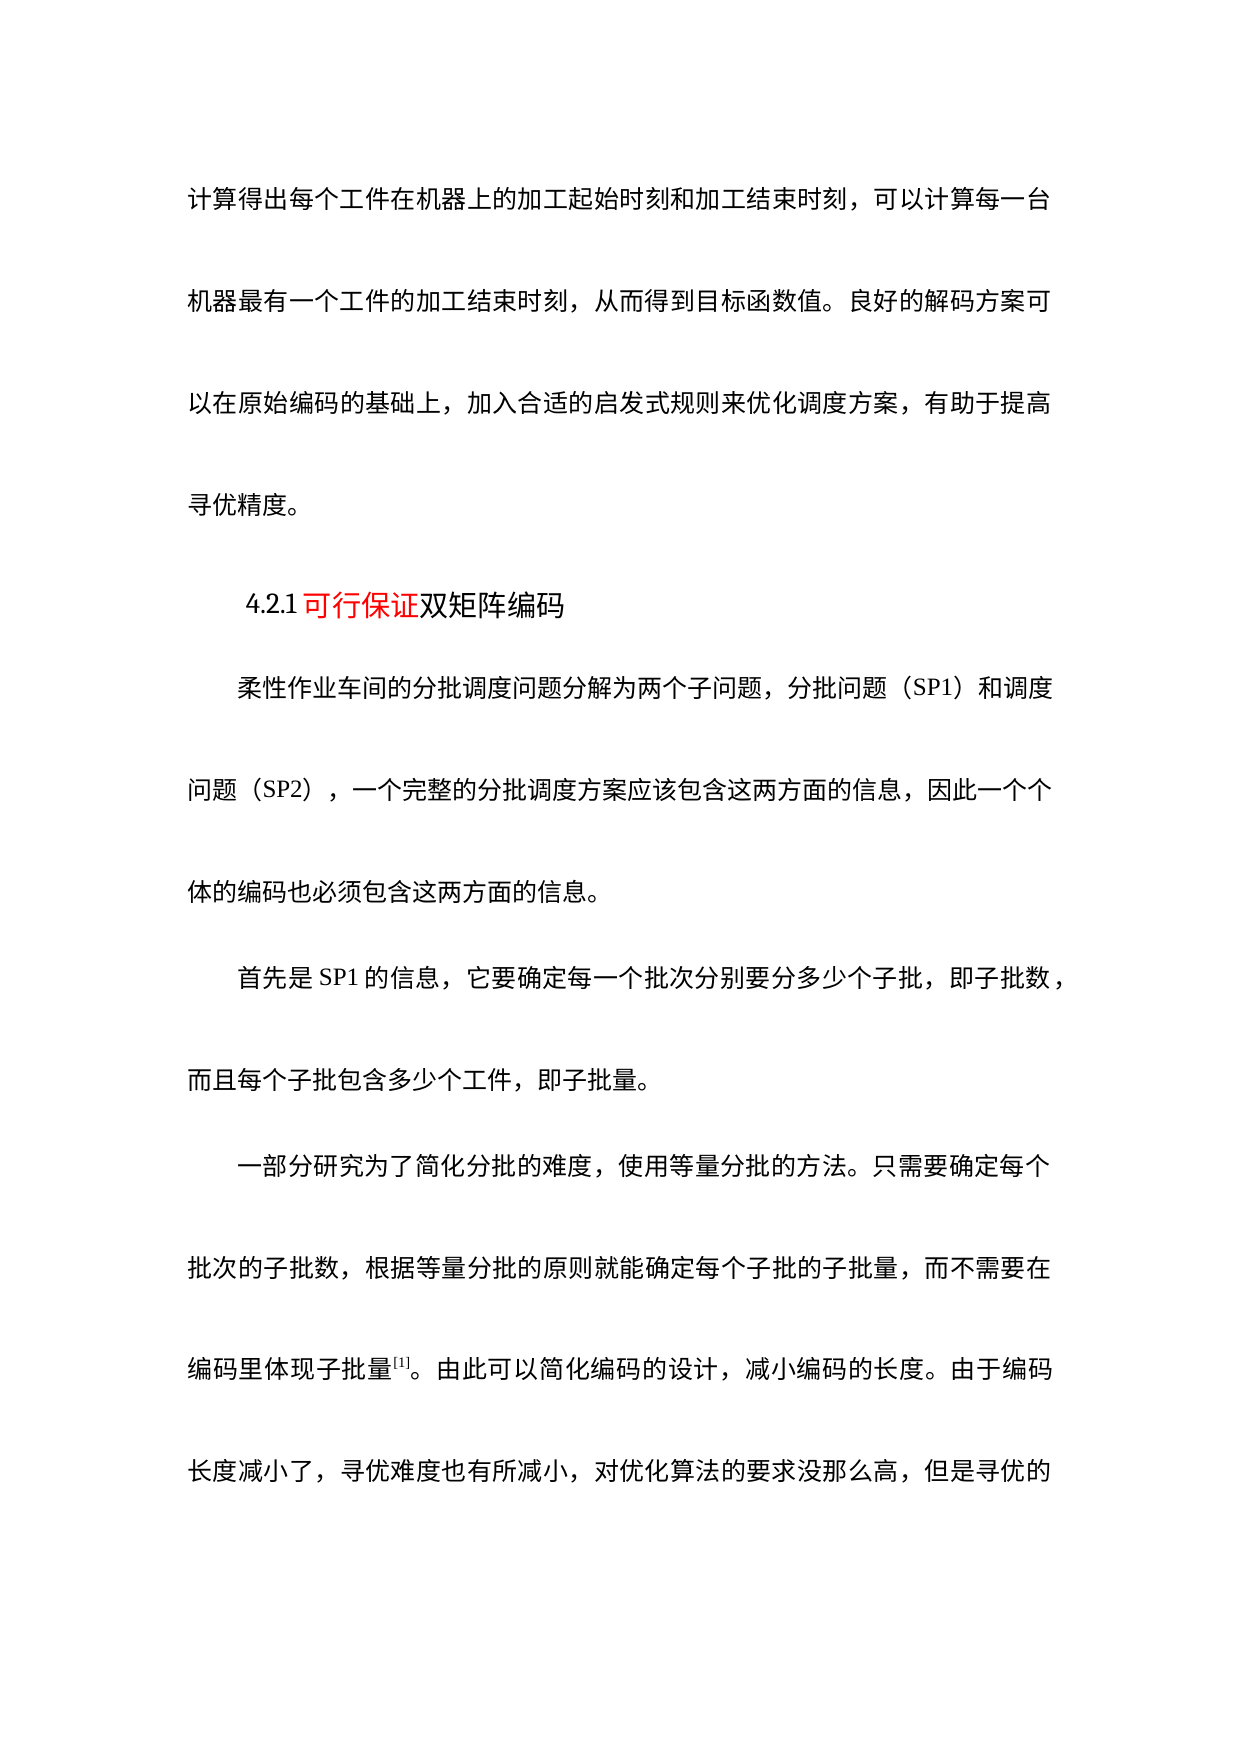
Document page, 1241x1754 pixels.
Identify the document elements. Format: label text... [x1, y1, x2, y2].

text 首先是SP1的信息，它要确定每一个批次分别要分多少个子批，即子批数，而且每个子批包含多少个工件，即子批量。 [187, 942, 1053, 1112]
subtitle 4.2.1 可行保证双矩阵编码 [187, 570, 1053, 638]
text 解码方案是由一个个体的编码求解目标函数的方法。通过解码方案，能够计算得出每个工件在机器上的加工起始时刻和加工结束时刻，可以计算每一台机器最有一个工件的加工结束时刻，从而得到目标函数值。良好的解码方案可以在原始编码的基础上，加入合适的启发式规则来优化调度方案，有助于提高寻优精度。 [187, 164, 1053, 537]
text 柔性作业车间的分批调度问题分解为两个子问题，分批问题（SP1）和调度问题（SP2），一个完整的分批调度方案应该包含这两方面的信息，因此一个个体的编码也必须包含这两方面的信息。 [187, 653, 1053, 924]
